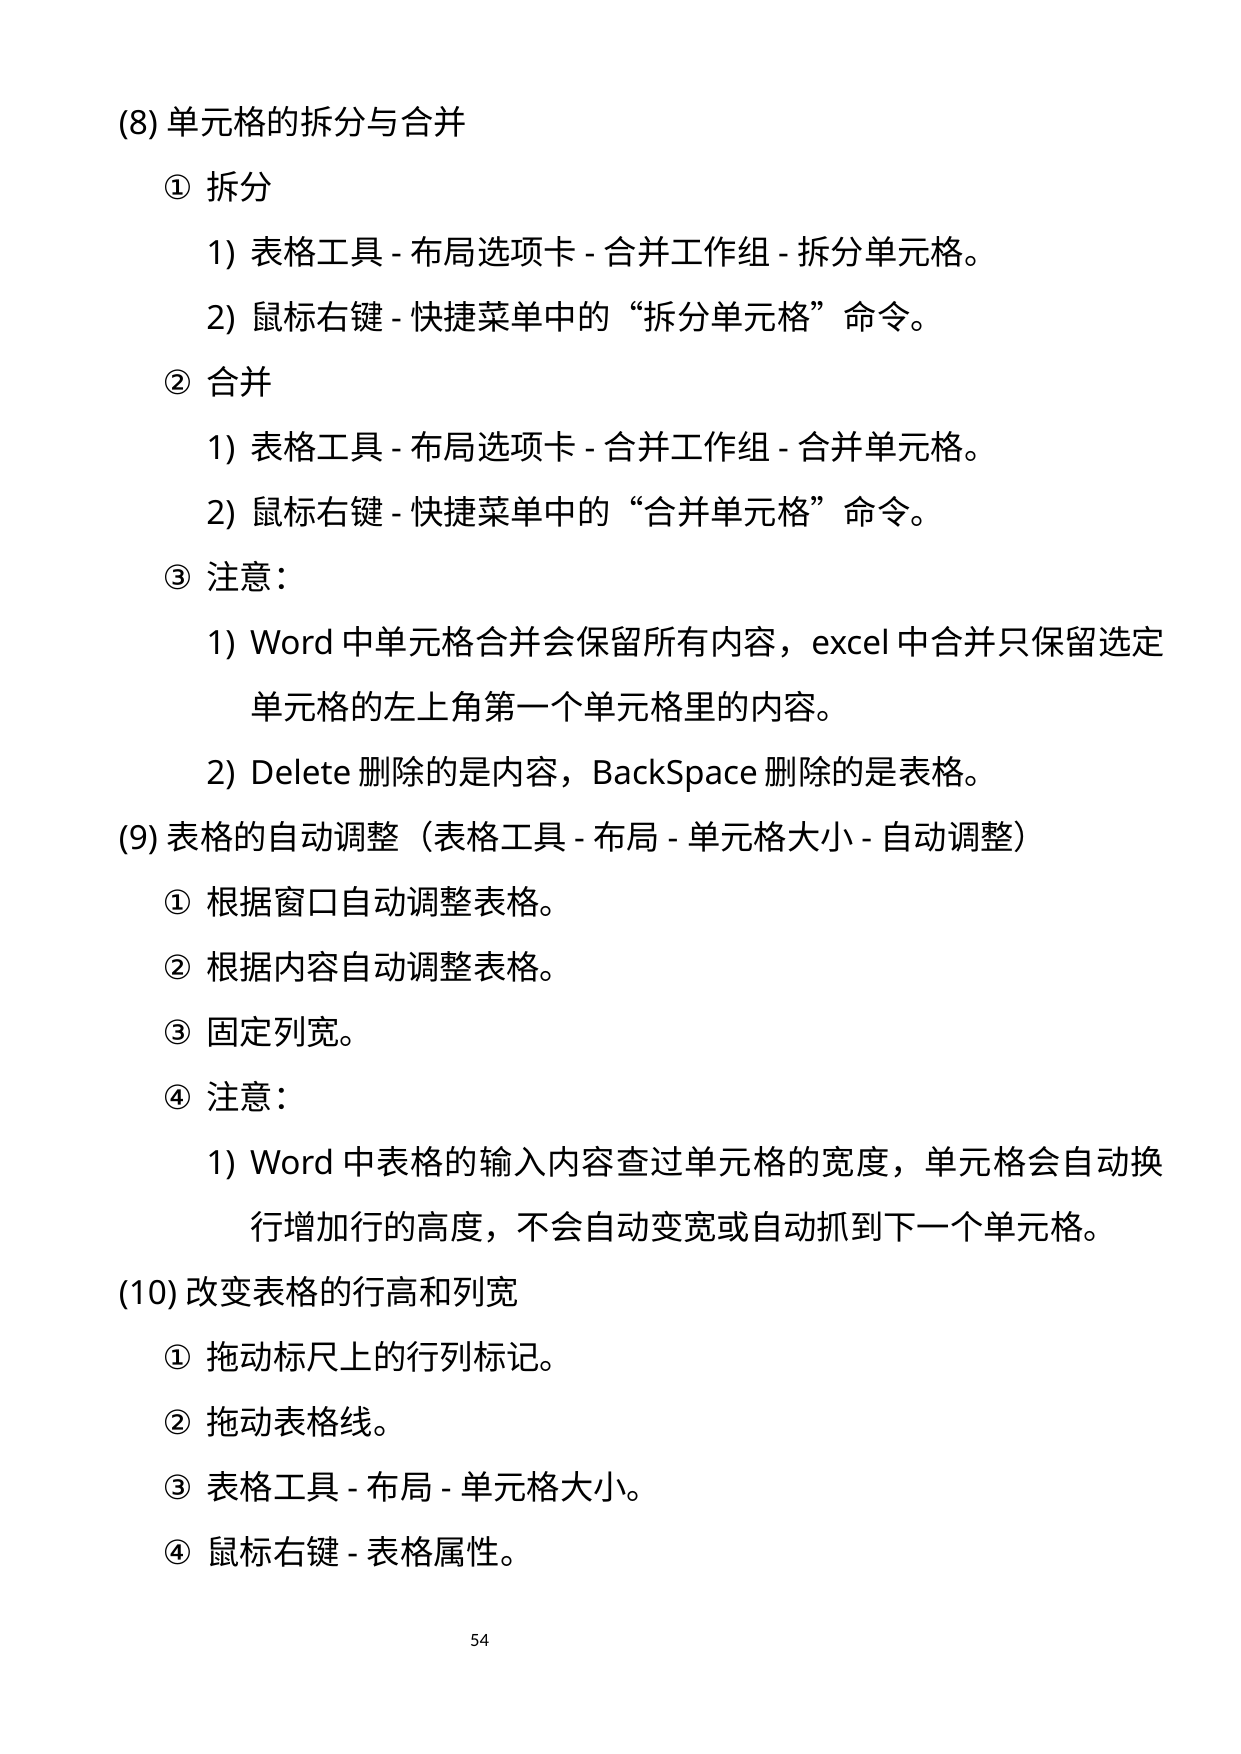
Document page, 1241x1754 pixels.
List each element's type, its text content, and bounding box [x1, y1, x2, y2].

list 根据内容自动调整表格。 [162, 933, 1165, 998]
list 注意： [162, 1063, 1165, 1128]
list 注意： [162, 543, 1165, 608]
list 拖动标尺上的行列标记。 [162, 1323, 1165, 1388]
list Word中单元格合并会保留所有内容，excel中合并只保留选定单元格的左上角第一个单元格里的内容。 [206, 608, 1165, 738]
list 拆分 [162, 153, 1165, 218]
list 表格工具 - 布局选项卡 - 合并工作组 - 合并单元格。 [206, 413, 1165, 478]
list 根据窗口自动调整表格。 [162, 868, 1165, 933]
list 表格工具 - 布局 - 单元格大小。 [162, 1453, 1165, 1518]
list 鼠标右键 - 快捷菜单中的“合并单元格”命令。 [206, 478, 1165, 543]
list 鼠标右键 - 表格属性。 [162, 1518, 1165, 1583]
list Word中表格的输入内容查过单元格的宽度，单元格会自动换行增加行的高度，不会自动变宽或自动抓到下一个单元格。 [206, 1128, 1165, 1258]
list 鼠标右键 - 快捷菜单中的“拆分单元格”命令。 [206, 283, 1165, 348]
list 单元格的拆分与合并 [119, 88, 1165, 153]
list 表格工具 - 布局选项卡 - 合并工作组 - 拆分单元格。 [206, 218, 1165, 283]
list 拖动表格线。 [162, 1388, 1165, 1453]
list 改变表格的行高和列宽 [119, 1258, 1165, 1323]
list 合并 [162, 348, 1165, 413]
list 固定列宽。 [162, 998, 1165, 1063]
list 表格的自动调整（表格工具 - 布局 - 单元格大小 - 自动调整） [119, 803, 1165, 868]
list Delete删除的是内容，BackSpace删除的是表格。 [206, 738, 1165, 803]
